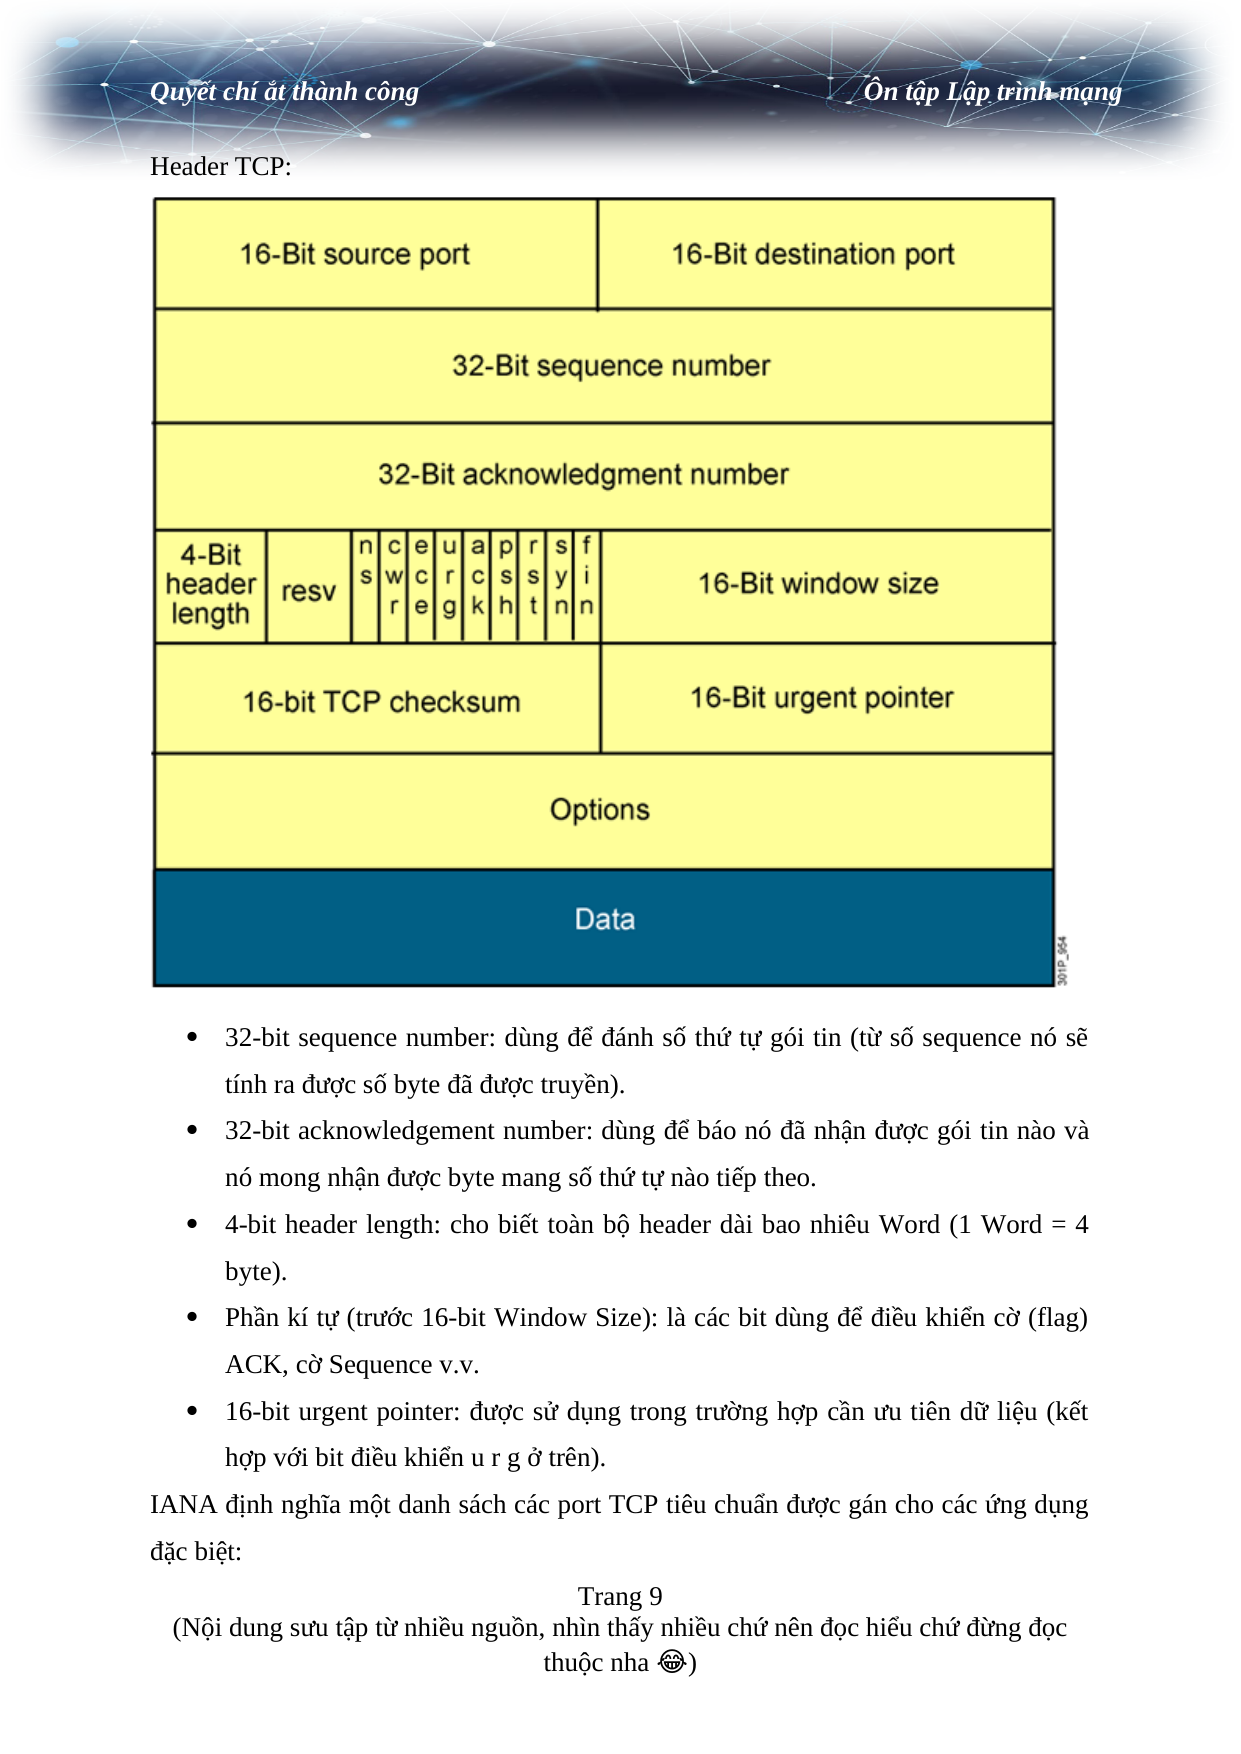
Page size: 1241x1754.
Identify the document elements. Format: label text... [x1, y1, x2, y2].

picture [868, 84, 878, 99]
picture [409, 89, 414, 98]
text Header TCP: [150, 150, 1090, 181]
list 32-bit sequence number: dùng để đánh số thứ tự gói tin (từ số sequence nó sẽ tính ra được số byte đã được truyền). [187, 1021, 1090, 1099]
list 16-bit urgent pointer: được sử dụng trong trường hợp cần ưu tiên dữ liệu (kết hợp với bit điều khiển u r g ở trên). [187, 1395, 1090, 1473]
picture [1098, 89, 1104, 99]
picture [332, 89, 338, 99]
text if (recv == 0) [49, 47, 1186, 133]
picture [155, 84, 165, 99]
picture [268, 89, 273, 99]
picture [1113, 89, 1118, 98]
picture [1084, 89, 1089, 99]
text } [39, 36, 1197, 144]
picture [90, 80, 1145, 99]
picture [303, 89, 309, 99]
text IANA định nghĩa một danh sách các port TCP tiêu chuẩn được gán cho các ứng dụng đặc biệt: [150, 1488, 1090, 1566]
picture [150, 196, 1072, 989]
picture [347, 89, 353, 99]
picture [381, 89, 386, 99]
picture [916, 89, 921, 99]
list Phần kí tự (trước 16-bit Window Size): là các bit dùng để điều khiển cờ (flag) ACK, cờ Sequence v.v. [187, 1301, 1090, 1379]
text server.Shutdown(SocketShutdown.Both); [46, 43, 1190, 136]
list 4-bit header length: cho biết toàn bộ header dài bao nhiêu Word (1 Word = 4 byte). [187, 1208, 1090, 1286]
picture [239, 89, 245, 99]
text { [42, 39, 1193, 140]
text while (total < size) [53, 50, 1183, 130]
list 32-bit acknowledgement number: dùng để báo nó đã nhận được gói tin nào và nó mong nhận được byte mang số thứ tự nào tiếp theo. [187, 1114, 1090, 1192]
picture [967, 89, 972, 99]
picture [887, 89, 893, 99]
picture [1026, 89, 1032, 99]
picture [1041, 89, 1047, 99]
picture [318, 89, 323, 99]
picture [394, 89, 400, 99]
